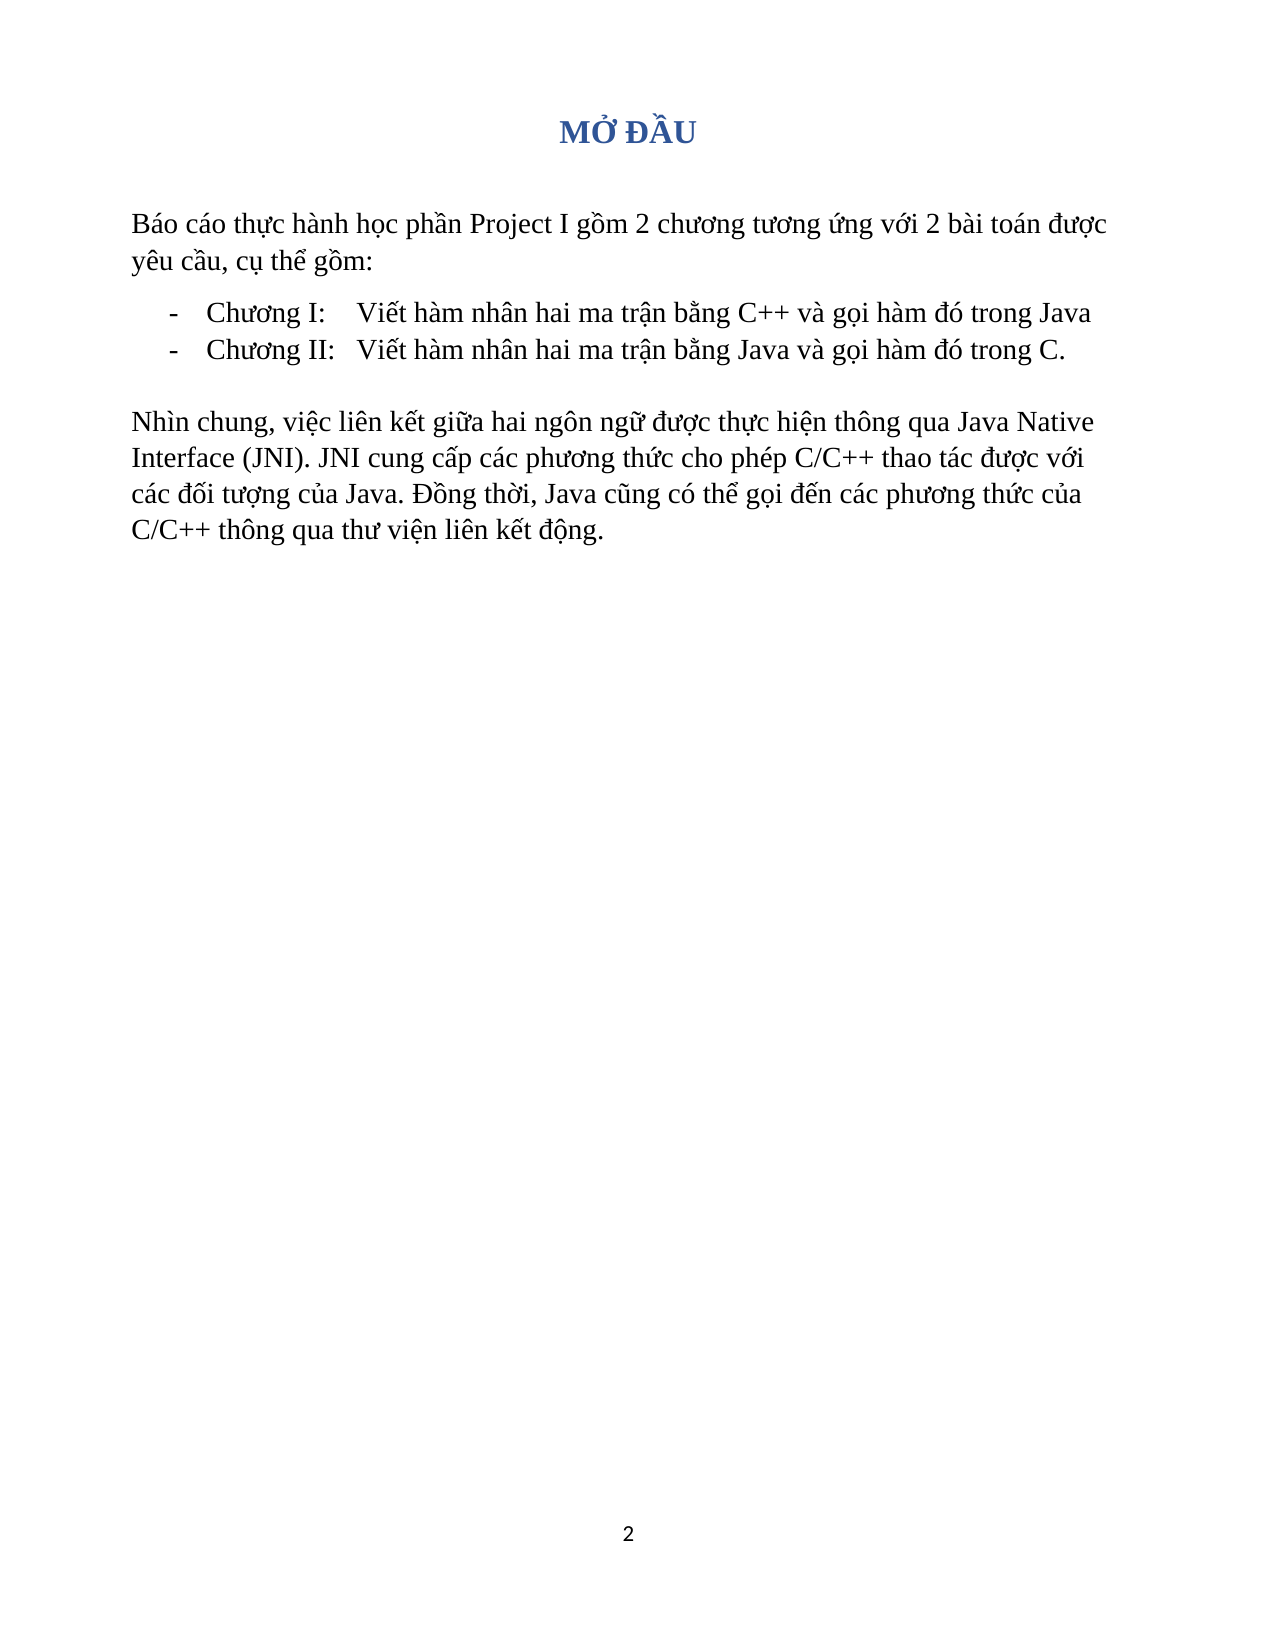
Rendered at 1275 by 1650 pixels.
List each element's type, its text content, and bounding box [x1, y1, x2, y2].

list Chương II: Viết hàm nhân hai ma trận bằng Java và gọi hàm đó trong C. [169, 332, 1125, 365]
subtitle MỞ ĐẦU [131, 112, 1125, 151]
text Báo cáo thực hành học phần Project I gồm 2 chương tương ứng với 2 bài toán được yêu cầu, cụ thể gồm: [131, 207, 1125, 276]
text Nhìn chung, việc liên kết giữa hai ngôn ngữ được thực hiện thông qua Java Native Interface (JNI). JNI cung cấp các phương thức cho phép C/C++ thao tác được với các đối tượng của Java. Đồng thời, Java cũng có thể gọi đến các phương thức của C/C++ thông qua thư viện liên kết động. [131, 404, 1125, 546]
list Chương I: Viết hàm nhân hai ma trận bằng C++ và gọi hàm đó trong Java [169, 296, 1125, 329]
